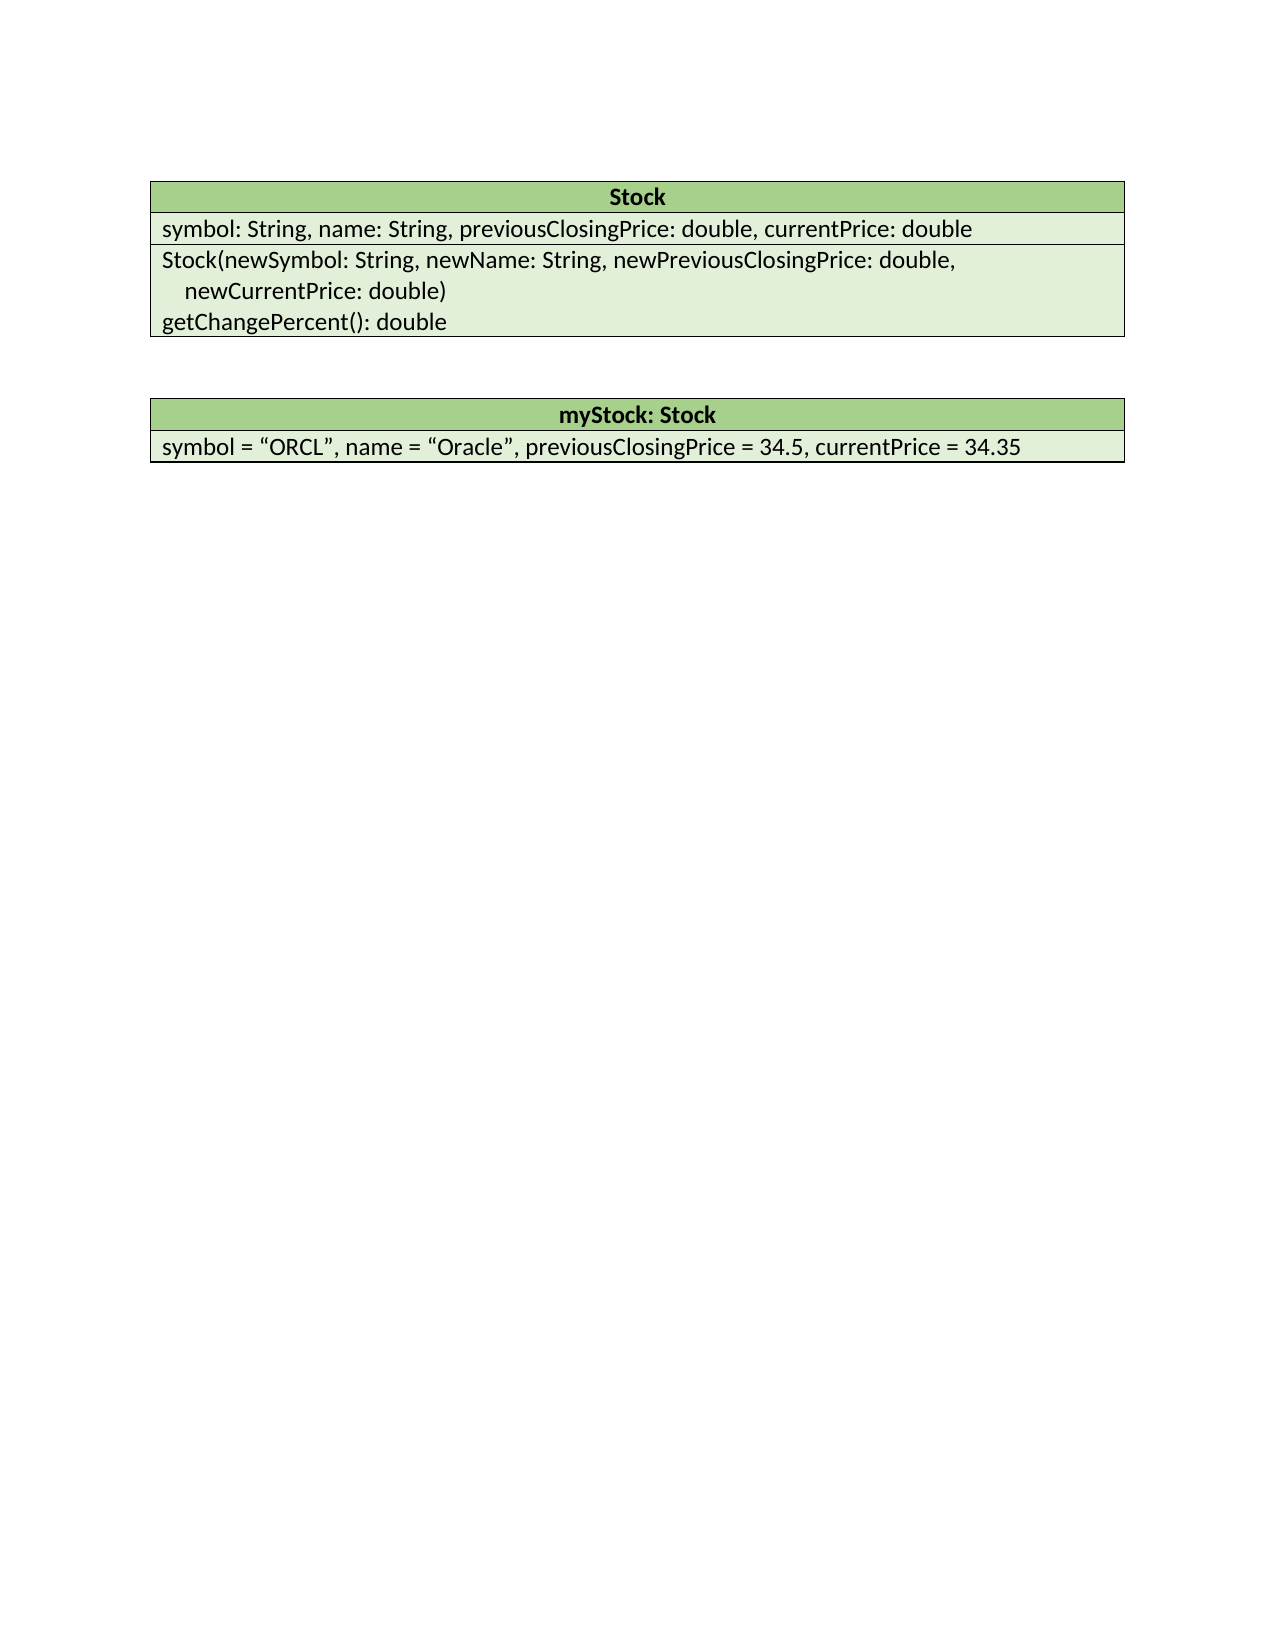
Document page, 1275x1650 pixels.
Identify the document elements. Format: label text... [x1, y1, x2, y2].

table_cell newCurrentPrice: double) [151, 275, 1124, 306]
table_cell Stock(newSymbol: String, newName: String, newPreviousClosingPrice: double, [151, 245, 1124, 275]
table_cell symbol = “ORCL”, name = “Oracle”, previousClosingPrice = 34.5, currentPrice = 34.35 [151, 431, 1124, 461]
table_cell symbol: String, name: String, previousClosingPrice: double, currentPrice: double [151, 213, 1124, 244]
table_cell getChangePercent(): double [151, 306, 1124, 336]
table_header Stock [151, 182, 1124, 212]
table_header myStock: Stock [151, 399, 1124, 430]
